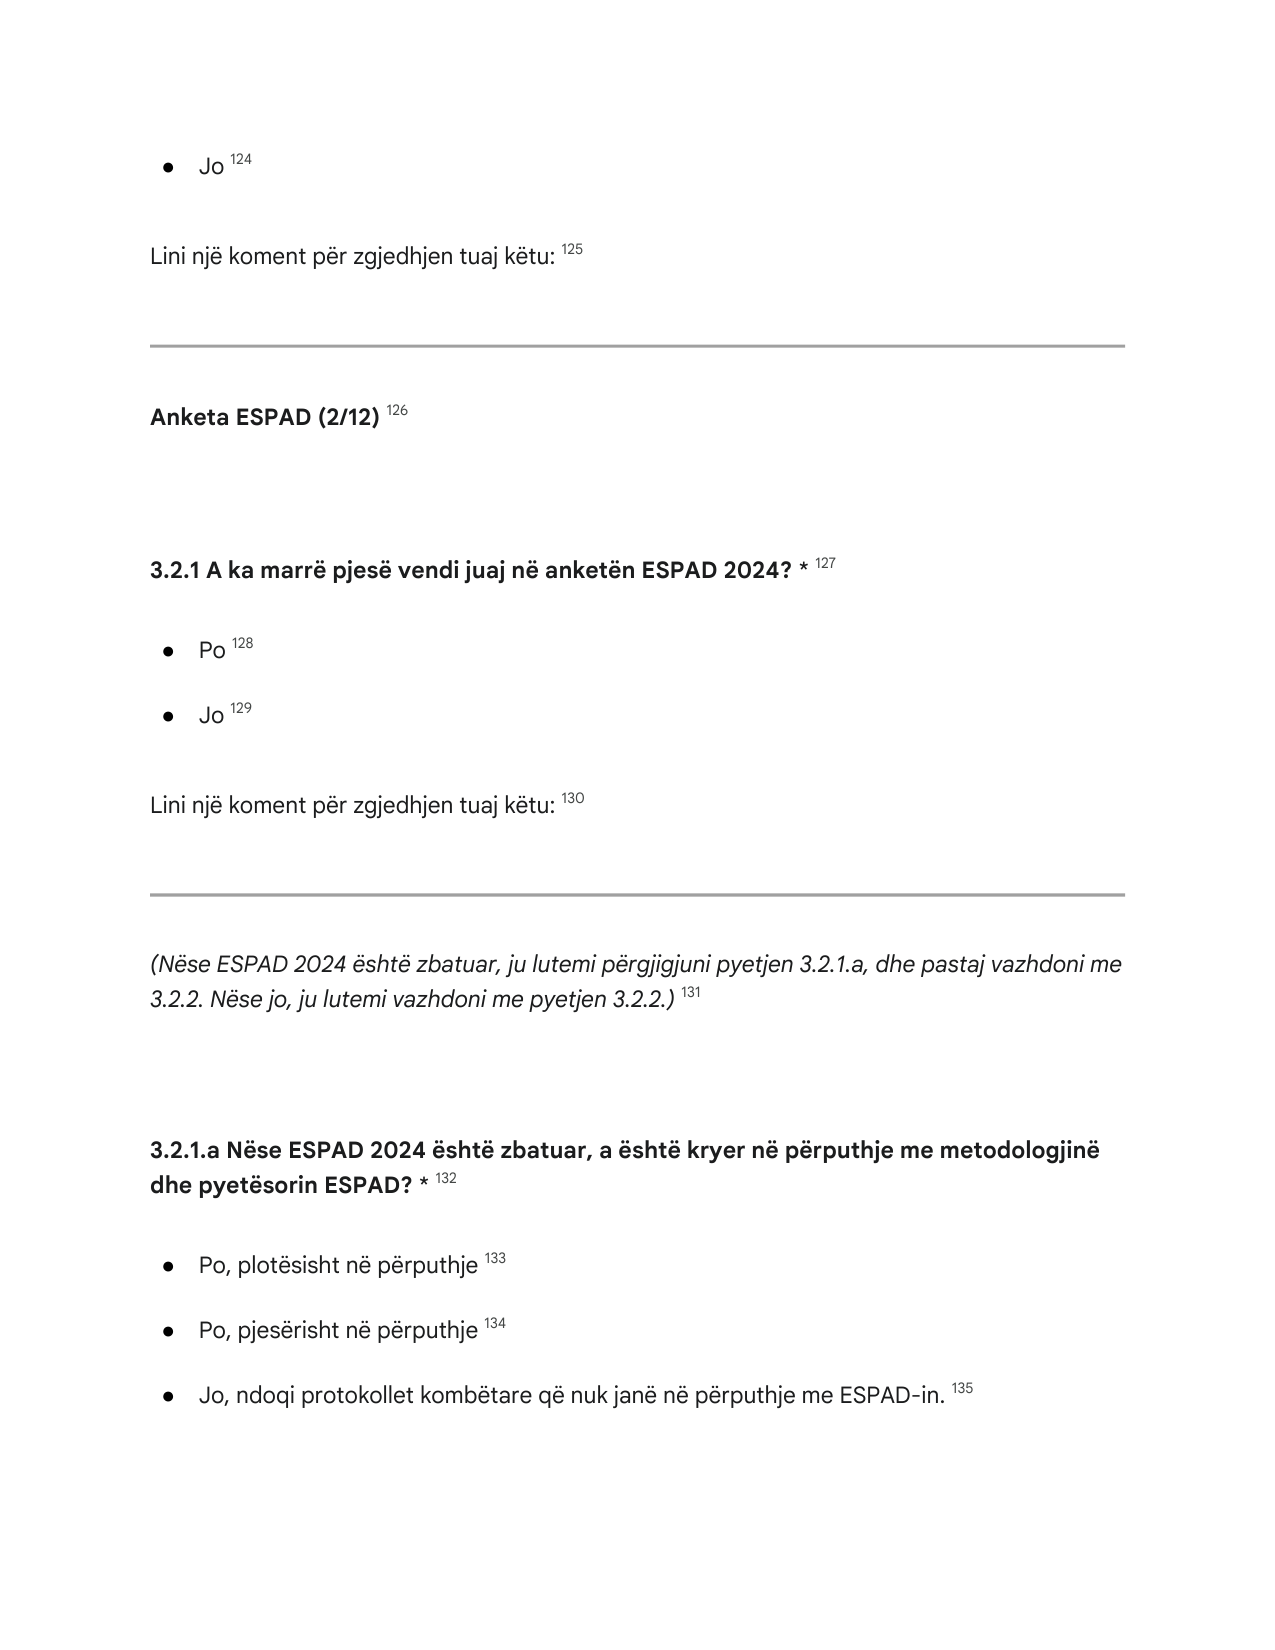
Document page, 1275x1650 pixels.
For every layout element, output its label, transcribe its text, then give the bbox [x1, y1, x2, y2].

text 3.2.1.a Nëse ESPAD 2024 është zbatuar, a është kryer në përputhje me metodologjinë dhe pyetësorin ESPAD? * 132 [150, 1136, 1125, 1201]
text (Nëse ESPAD 2024 është zbatuar, ju lutemi përgjigjuni pyetjen 3.2.1.a, dhe pastaj vazhdoni me 3.2.2. Nëse jo, ju lutemi vazhdoni me pyetjen 3.2.2.) 131 [150, 950, 1125, 1015]
list Jo 129 [161, 699, 1125, 760]
text Anketa ESPAD (2/12) 126 [150, 401, 1125, 433]
list Po 128 [161, 634, 1125, 695]
list Po, plotësisht në përputhje 133 [161, 1249, 1125, 1310]
list Jo 124 [161, 150, 1125, 211]
text Lini një koment për zgjedhjen tuaj këtu: 130 [150, 789, 1125, 820]
list Jo, ndoqi protokollet kombëtare që nuk janë në përputhje me ESPAD-in. 135 [161, 1379, 1125, 1440]
text 3.2.1 A ka marrë pjesë vendi juaj në anketën ESPAD 2024? * 127 [150, 554, 1125, 586]
text Lini një koment për zgjedhjen tuaj këtu: 125 [150, 240, 1125, 271]
list Po, pjesërisht në përputhje 134 [161, 1314, 1125, 1375]
